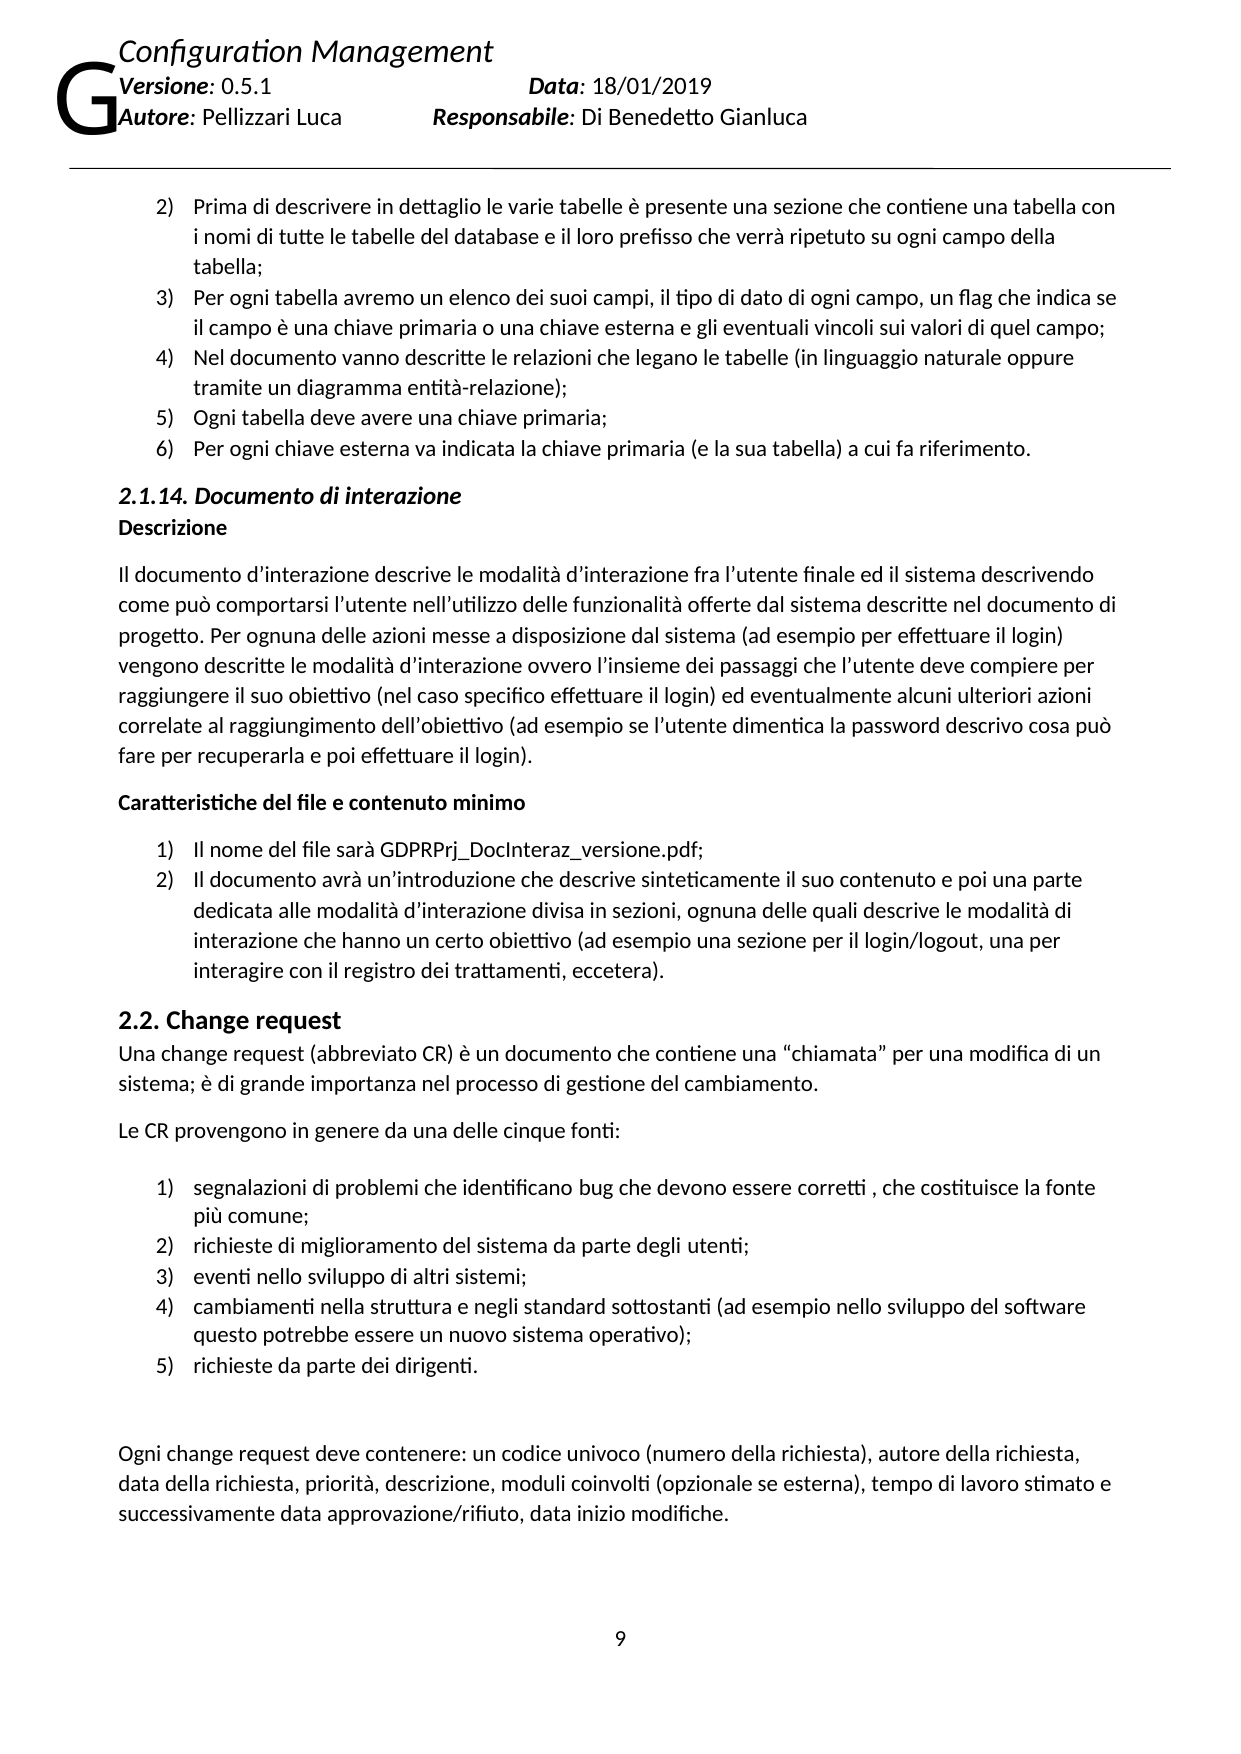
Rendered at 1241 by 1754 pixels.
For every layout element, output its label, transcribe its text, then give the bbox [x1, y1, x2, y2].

list Il documento avrà un’introduzione che descrive sinteticamente il suo contenuto e poi una parte dedicata alle modalità d’interazione divisa in sezioni, ognuna delle quali descrive le modalità di interazione che hanno un certo obiettivo (ad esempio una sezione per il login/logout, una per interagire con il registro dei trattamenti, eccetera). [156, 866, 1122, 984]
list Il nome del file sarà GDPRPrj_DocInteraz_versione.pdf; [156, 835, 1122, 863]
subtitle 2.2. Change request [118, 1003, 1122, 1036]
text Le CR provengono in genere da una delle cinque fonti: [118, 1116, 1122, 1144]
list Per ogni tabella avremo un elenco dei suoi campi, il tipo di dato di ogni campo, un flag che indica se il campo è una chiave primaria o una chiave esterna e gli eventuali vincoli sui valori di quel campo; [156, 283, 1122, 341]
subtitle 2.1.14. Documento di interazione [118, 481, 1122, 511]
text Ogni change request deve contenere: un codice univoco (numero della richiesta), autore della richiesta, data della richiesta, priorità, descrizione, moduli coinvolti (opzionale se esterna), tempo di lavoro stimato e successivamente data approvazione/rifiuto, data inizio modifiche. [118, 1439, 1122, 1527]
list Nel documento vanno descritte le relazioni che legano le tabelle (in linguaggio naturale oppure tramite un diagramma entità-relazione); [156, 343, 1122, 401]
list richieste di miglioramento del sistema da parte degli utenti; [156, 1231, 1122, 1259]
list cambiamenti nella struttura e negli standard sottostanti (ad esempio nello sviluppo del software questo potrebbe essere un nuovo sistema operativo); [156, 1292, 1122, 1348]
list Per ogni chiave esterna va indicata la chiave primaria (e la sua tabella) a cui fa riferimento. [156, 434, 1122, 462]
text Una change request (abbreviato CR) è un documento che contiene una “chiamata” per una modifica di un sistema; è di grande importanza nel processo di gestione del cambiamento. [118, 1039, 1122, 1097]
list Ogni tabella deve avere una chiave primaria; [156, 403, 1122, 431]
list richieste da parte dei dirigenti. [156, 1351, 1122, 1379]
list Prima di descrivere in dettaglio le varie tabelle è presente una sezione che contiene una tabella con i nomi di tutte le tabelle del database e il loro prefisso che verrà ripetuto su ogni campo della tabella; [156, 192, 1122, 280]
list eventi nello sviluppo di altri sistemi; [156, 1262, 1122, 1290]
text Caratteristiche del file e contenuto minimo [118, 788, 1122, 816]
list segnalazioni di problemi che identificano bug che devono essere corretti , che costituisce la fonte più comune; [156, 1173, 1122, 1229]
text Il documento d’interazione descrive le modalità d’interazione fra l’utente finale ed il sistema descrivendo come può comportarsi l’utente nell’utilizzo delle funzionalità offerte dal sistema descritte nel documento di progetto. Per ognuna delle azioni messe a disposizione dal sistema (ad esempio per effettuare il login) vengono descritte le modalità d’interazione ovvero l’insieme dei passaggi che l’utente deve compiere per raggiungere il suo obiettivo (nel caso specifico effettuare il login) ed eventualmente alcuni ulteriori azioni correlate al raggiungimento dell’obiettivo (ad esempio se l’utente dimentica la password descrivo cosa può fare per recuperarla e poi effettuare il login). [118, 560, 1122, 769]
text Descrizione [118, 513, 1122, 541]
